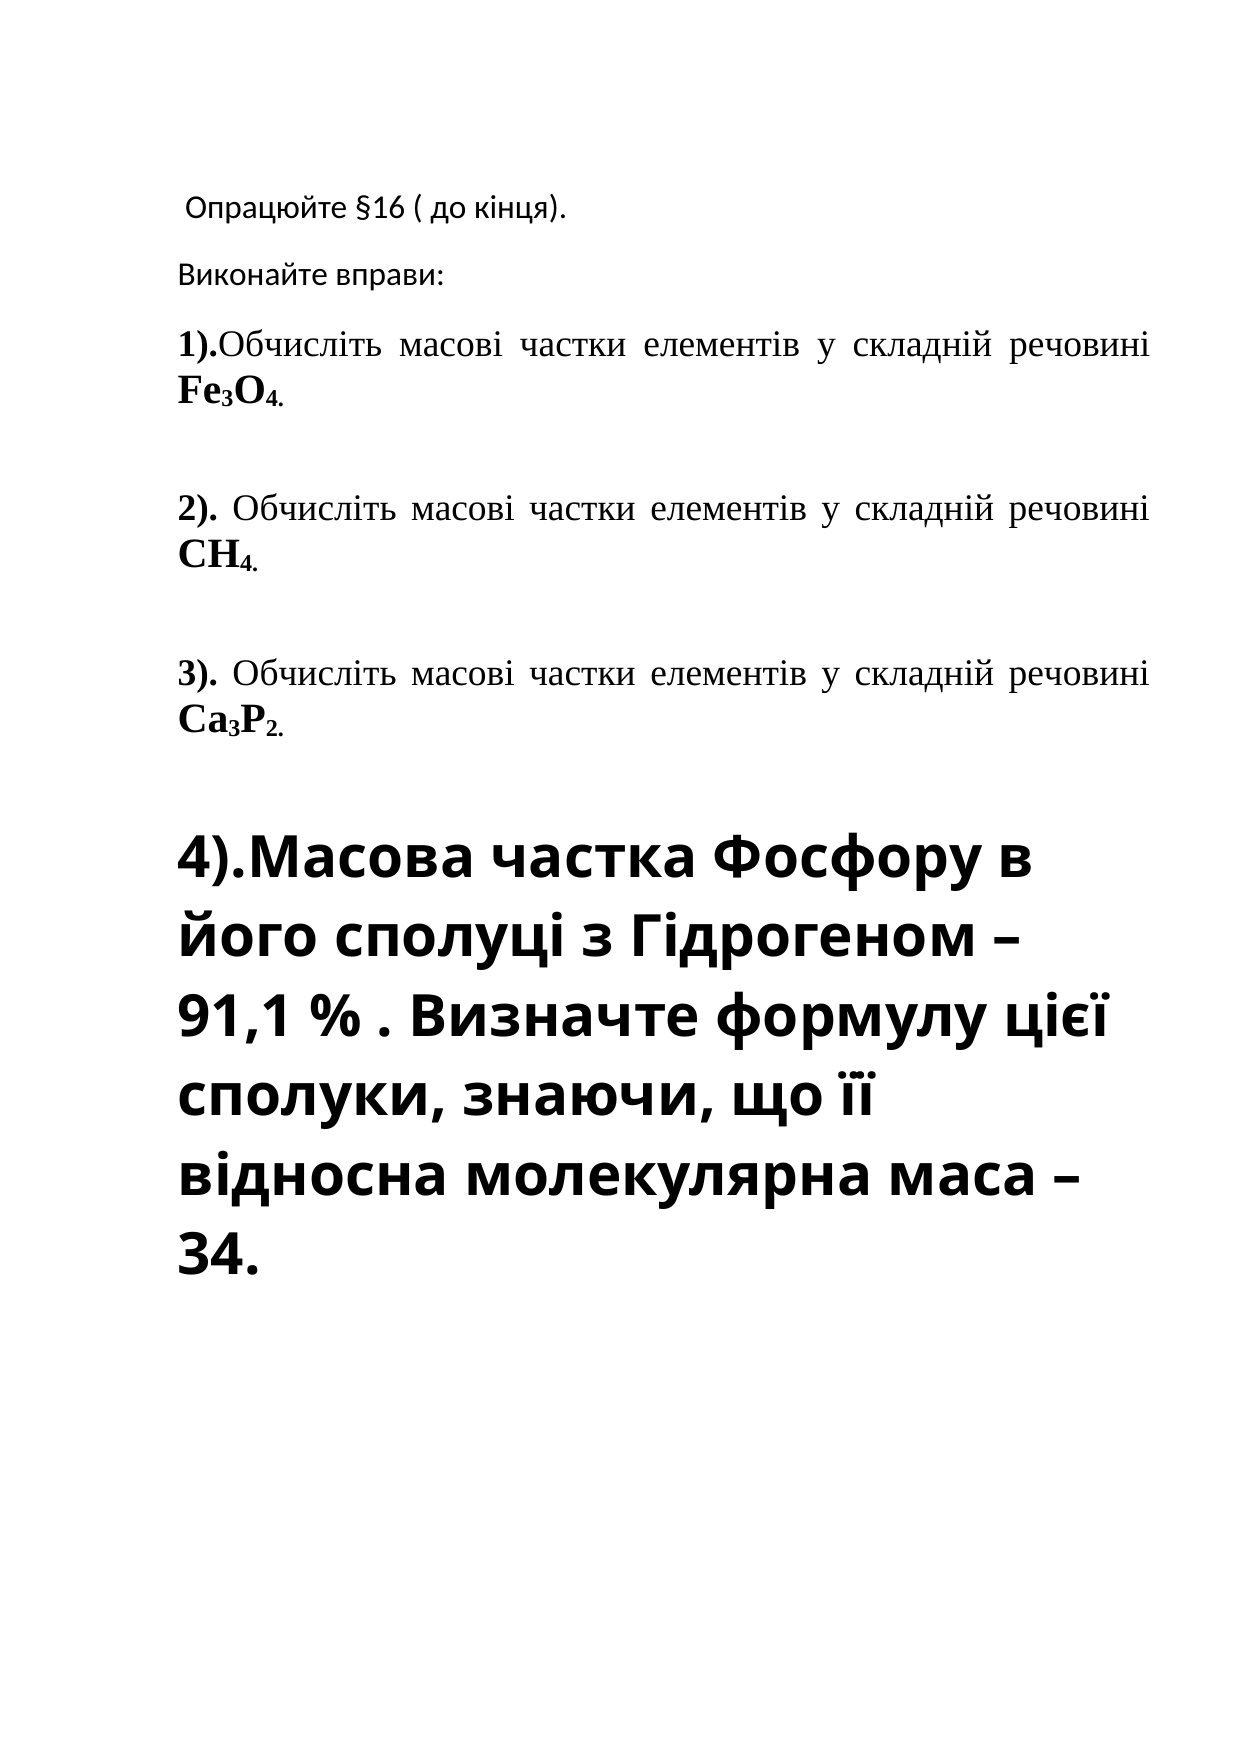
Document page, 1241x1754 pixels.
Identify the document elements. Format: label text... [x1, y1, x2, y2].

text 2). Обчисліть масові частки елементів у складній речовині CH4. [177, 486, 1152, 577]
text 4).Масова частка Фосфору в його сполуці з Гідрогеном – 91,1 % . Визначте формулу цієї сполуки, знаючи, що її відносна молекулярна маса – 34. [177, 815, 1152, 1292]
text 3). Обчисліть масові частки елементів у складній речовині Ca3P2. [177, 650, 1152, 741]
text Виконайте вправи: [177, 253, 1152, 294]
text Опрацюйте §16 ( до кінця). [177, 186, 1152, 226]
text 1).Обчисліть масові частки елементів у складній речовині Fe3O4. [177, 321, 1152, 412]
